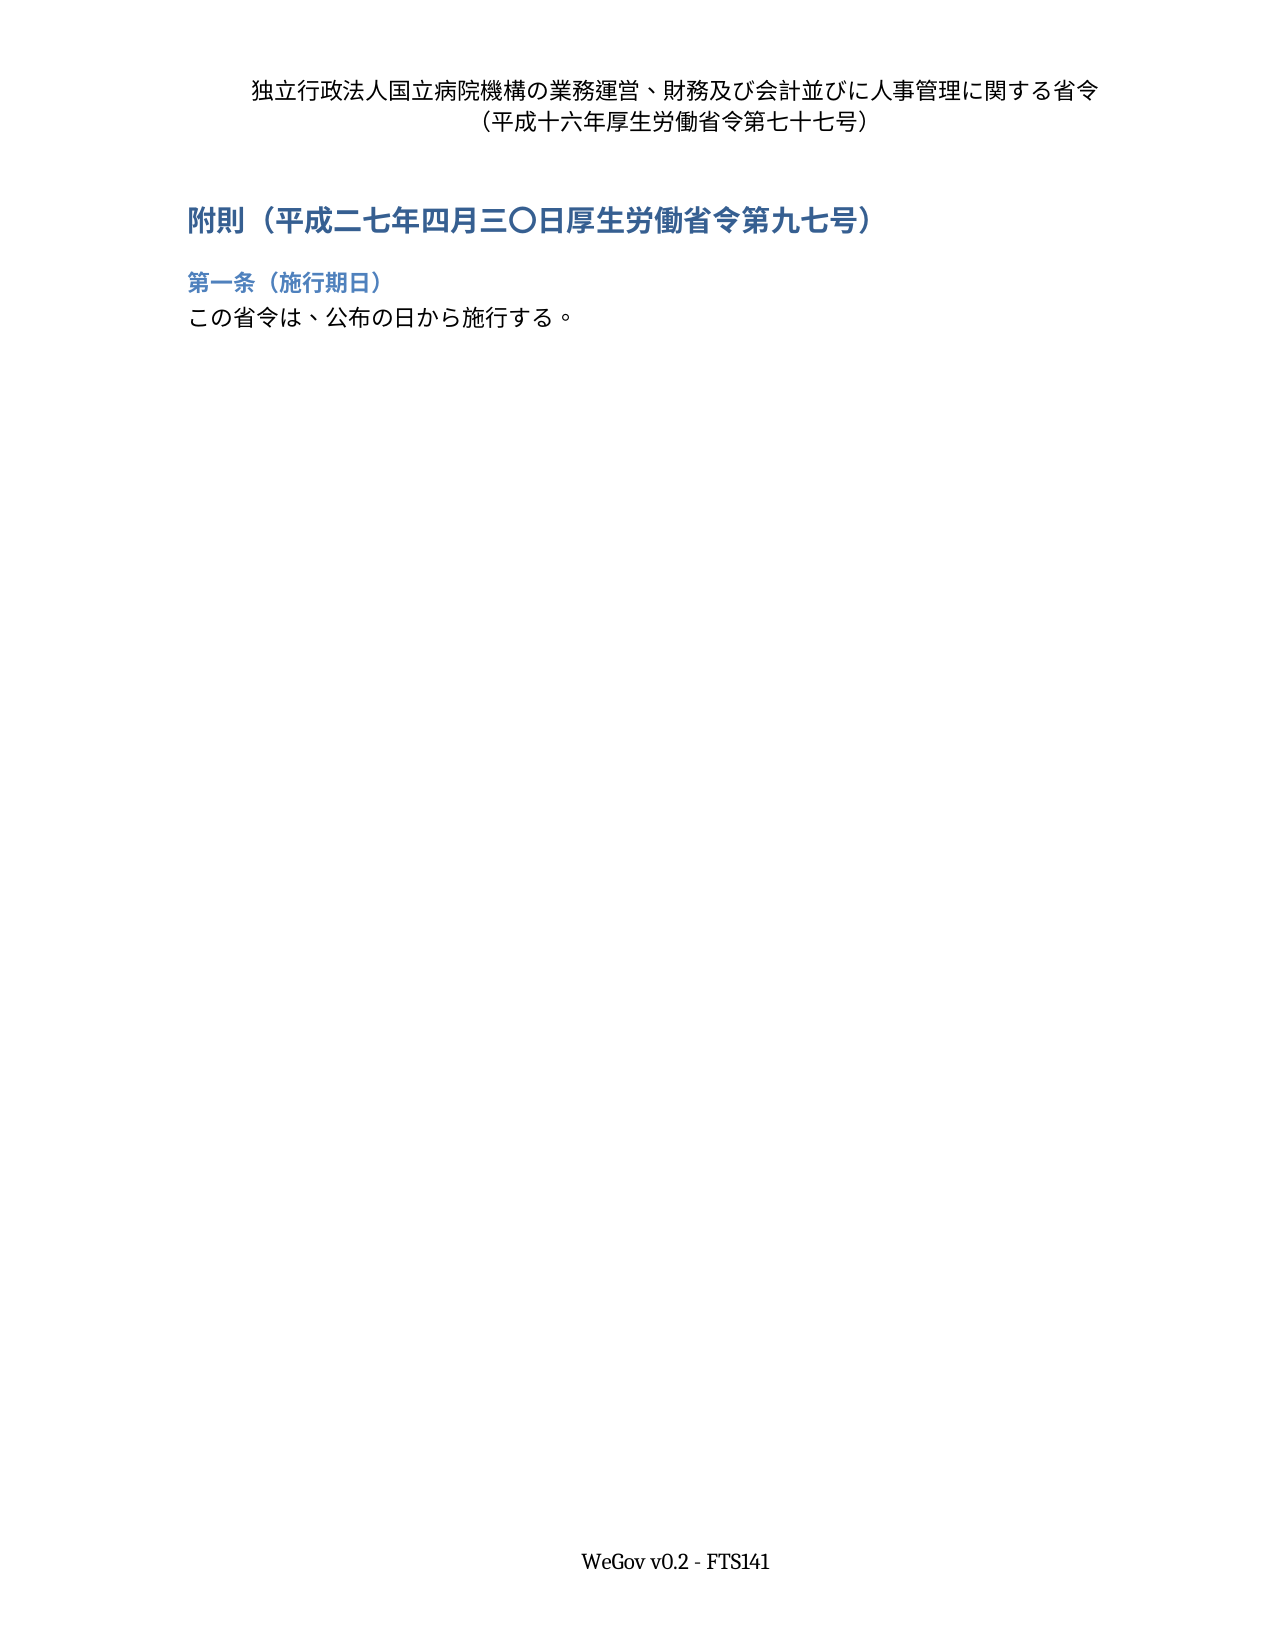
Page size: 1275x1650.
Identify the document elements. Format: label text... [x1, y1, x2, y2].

text この省令は、公布の日から施行する。 [187, 302, 1087, 334]
subtitle 第一条（施行期日） [187, 266, 1087, 298]
subtitle 附則（平成二七年四月三〇日厚生労働省令第九七号） [187, 200, 1087, 240]
